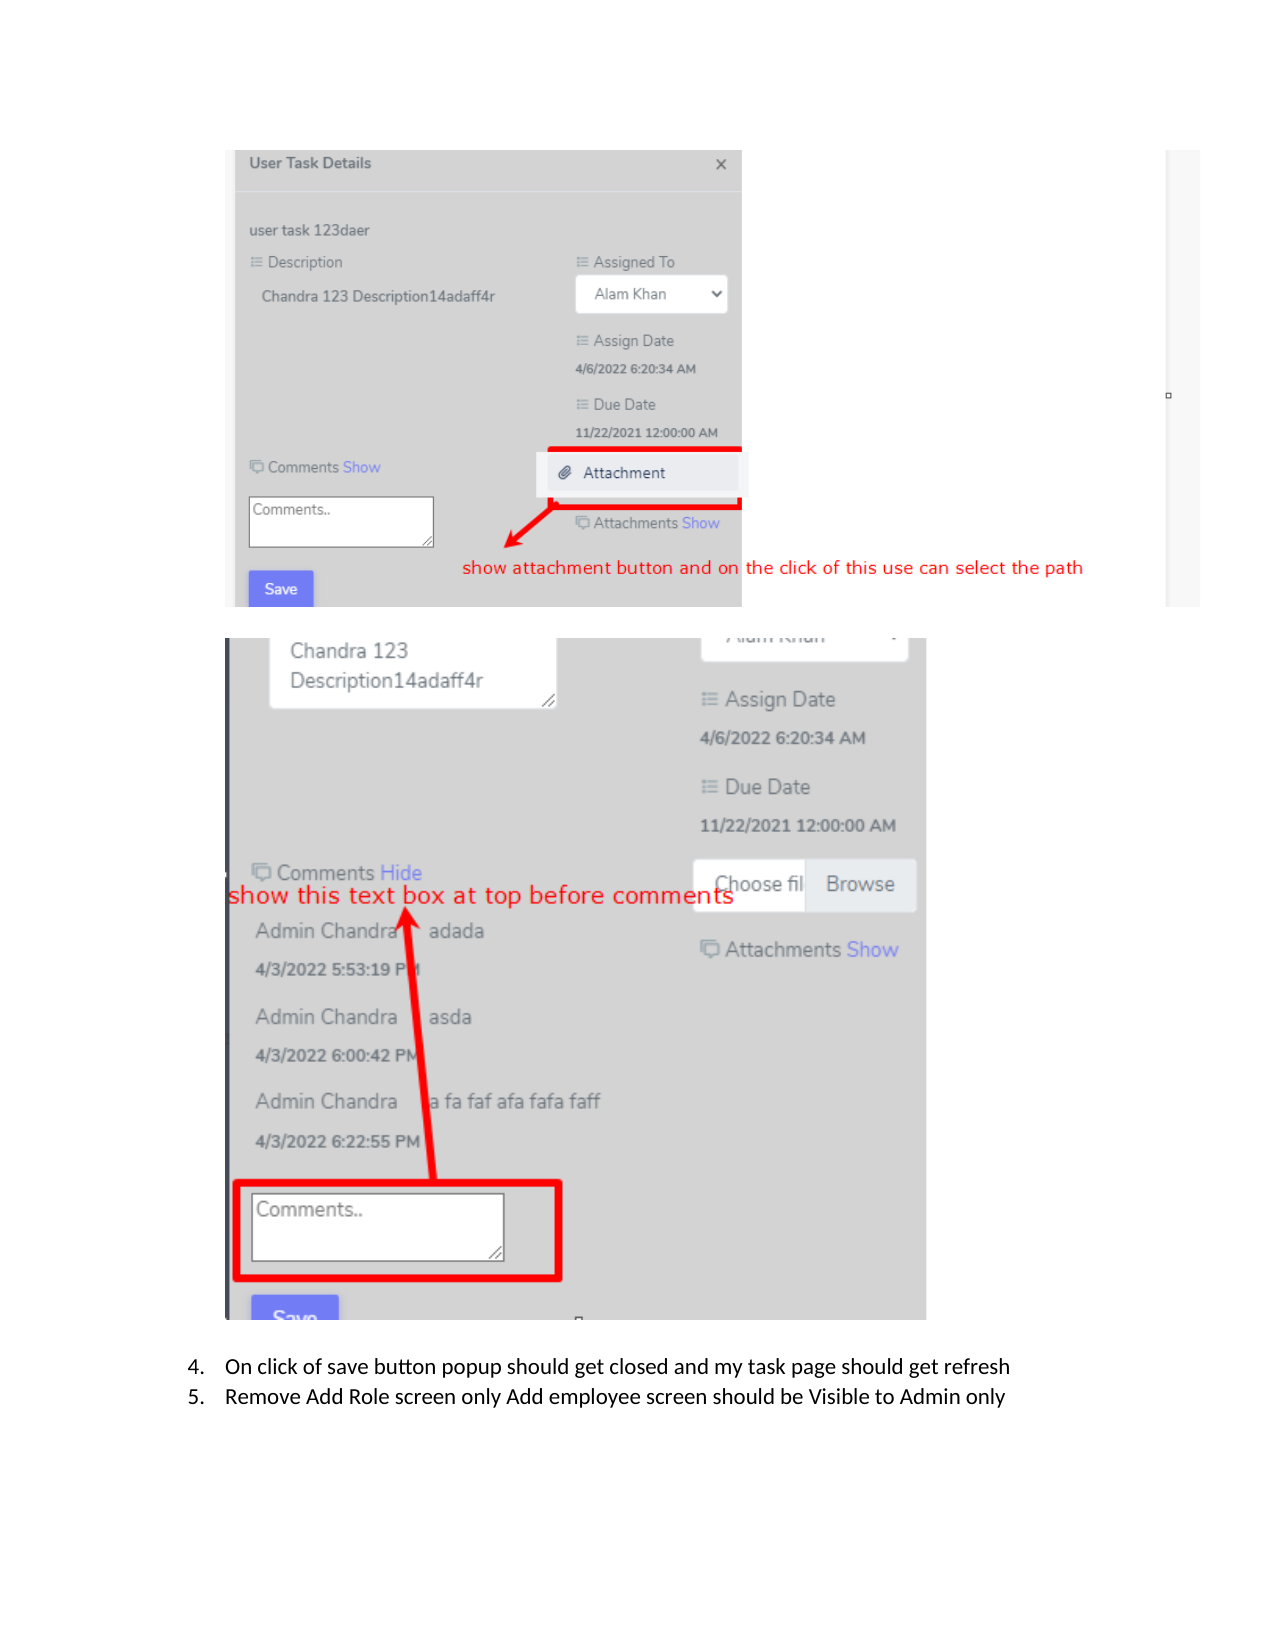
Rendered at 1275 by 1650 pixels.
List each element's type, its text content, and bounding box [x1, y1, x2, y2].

picture [225, 638, 927, 1320]
list Remove Add Role screen only Add employee screen should be Visible to Admin only [187, 1382, 1125, 1410]
picture [225, 150, 1200, 607]
list On click of save button popup should get closed and my task page should get refresh [187, 1352, 1125, 1380]
